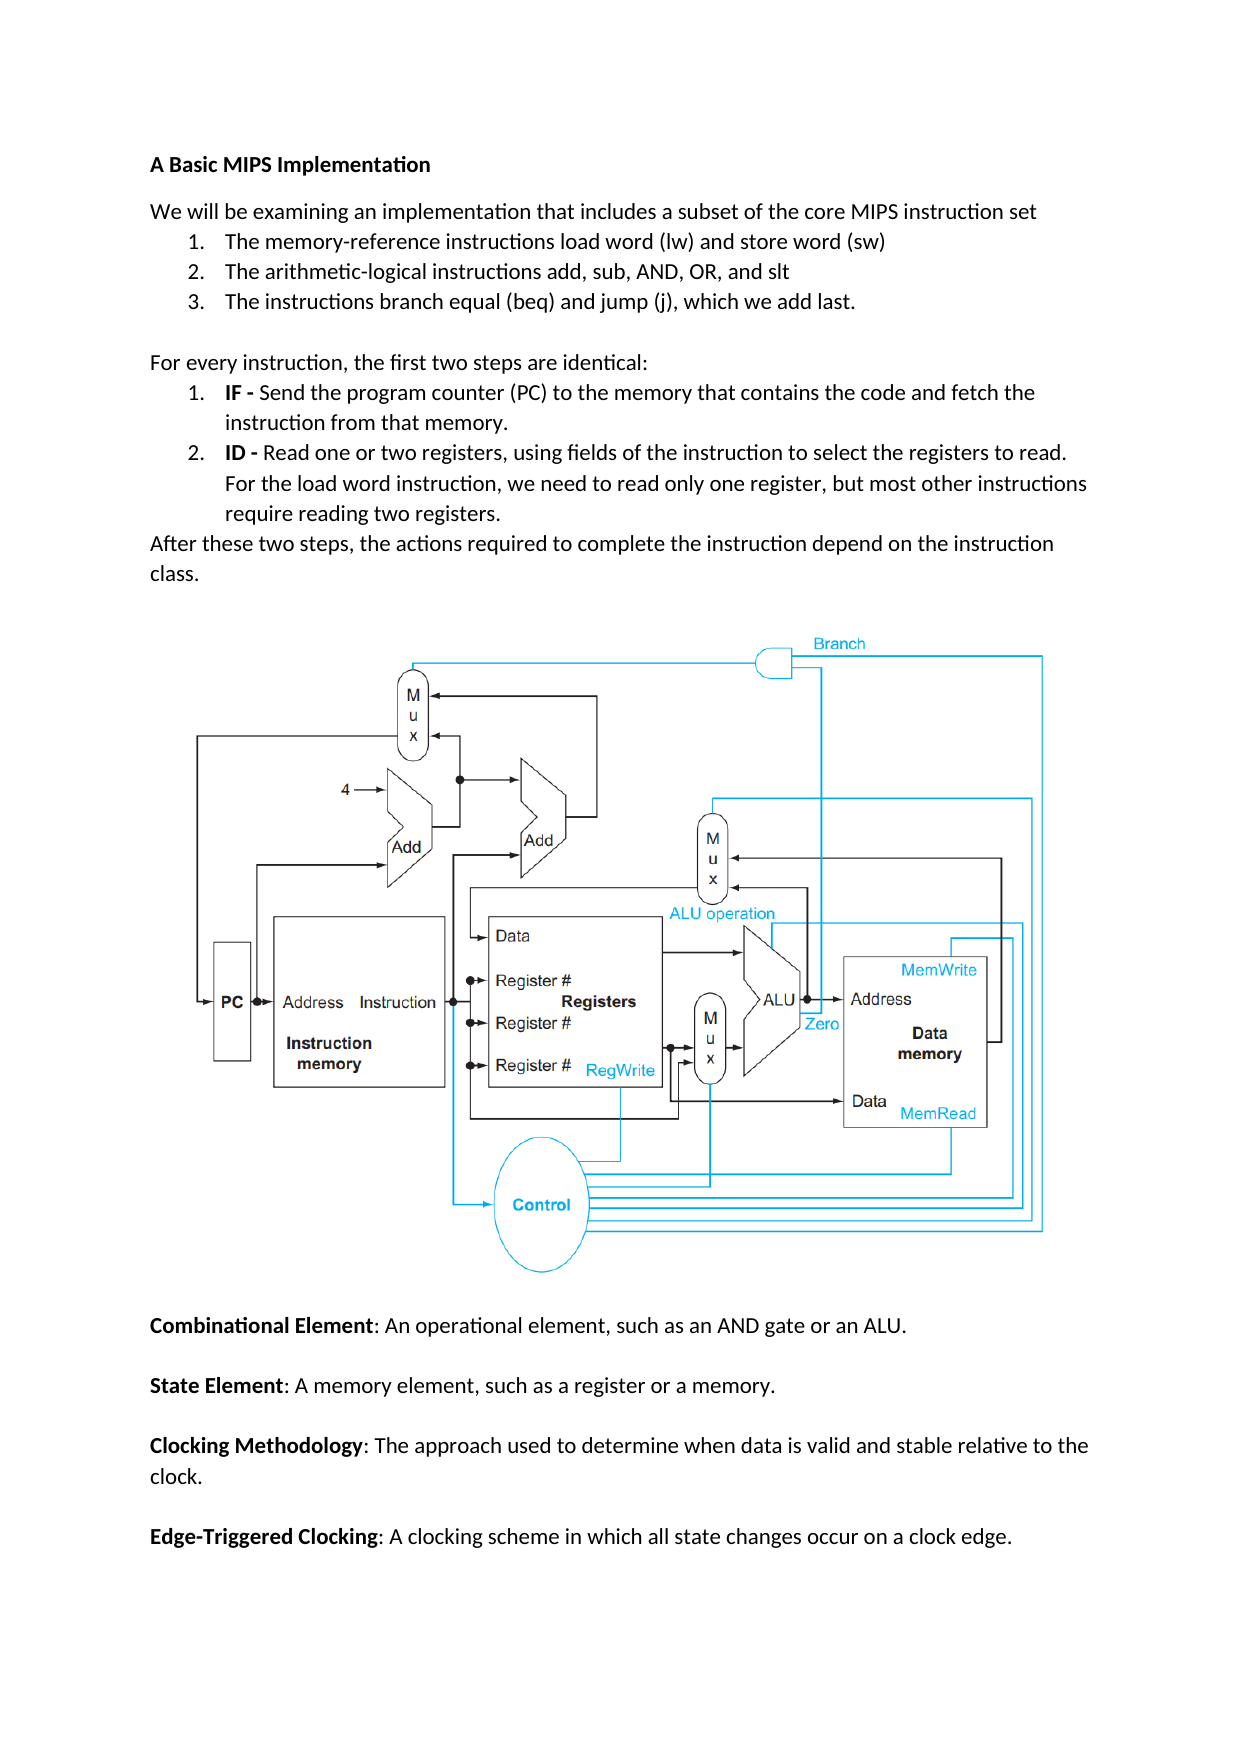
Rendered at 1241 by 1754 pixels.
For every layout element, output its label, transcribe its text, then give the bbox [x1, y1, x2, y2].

list IF - Send the program counter (PC) to the memory that contains the code and fetch the instruction from that memory. [187, 378, 1090, 436]
list After these two steps, the actions required to complete the instruction depend on the instruction class. [150, 529, 1090, 587]
list State Element: A memory element, such as a register or a memory. [150, 1371, 1090, 1399]
list The instructions branch equal (beq) and jump (j), which we add last. [187, 287, 1090, 316]
list ID - Read one or two registers, using fields of the instruction to select the registers to read. For the load word instruction, we need to read only one register, but most other instructions require reading two registers. [187, 438, 1090, 527]
text A Basic MIPS Implementation [150, 150, 1090, 178]
list The arithmetic-logical instructions add, sub, AND, OR, and slt [187, 257, 1090, 285]
list Edge-Triggered Clocking: A clocking scheme in which all state changes occur on a clock edge. [150, 1522, 1090, 1550]
list Combinational Element: An operational element, such as an AND gate or an ALU. [150, 1311, 1090, 1339]
list For every instruction, the first two steps are identical: [150, 348, 1090, 376]
picture [150, 619, 1091, 1279]
list Clocking Methodology: The approach used to determine when data is valid and stable relative to the clock. [150, 1432, 1090, 1490]
list The memory-reference instructions load word (lw) and store word (sw) [187, 227, 1090, 255]
list We will be examining an implementation that includes a subset of the core MIPS instruction set [150, 197, 1090, 225]
